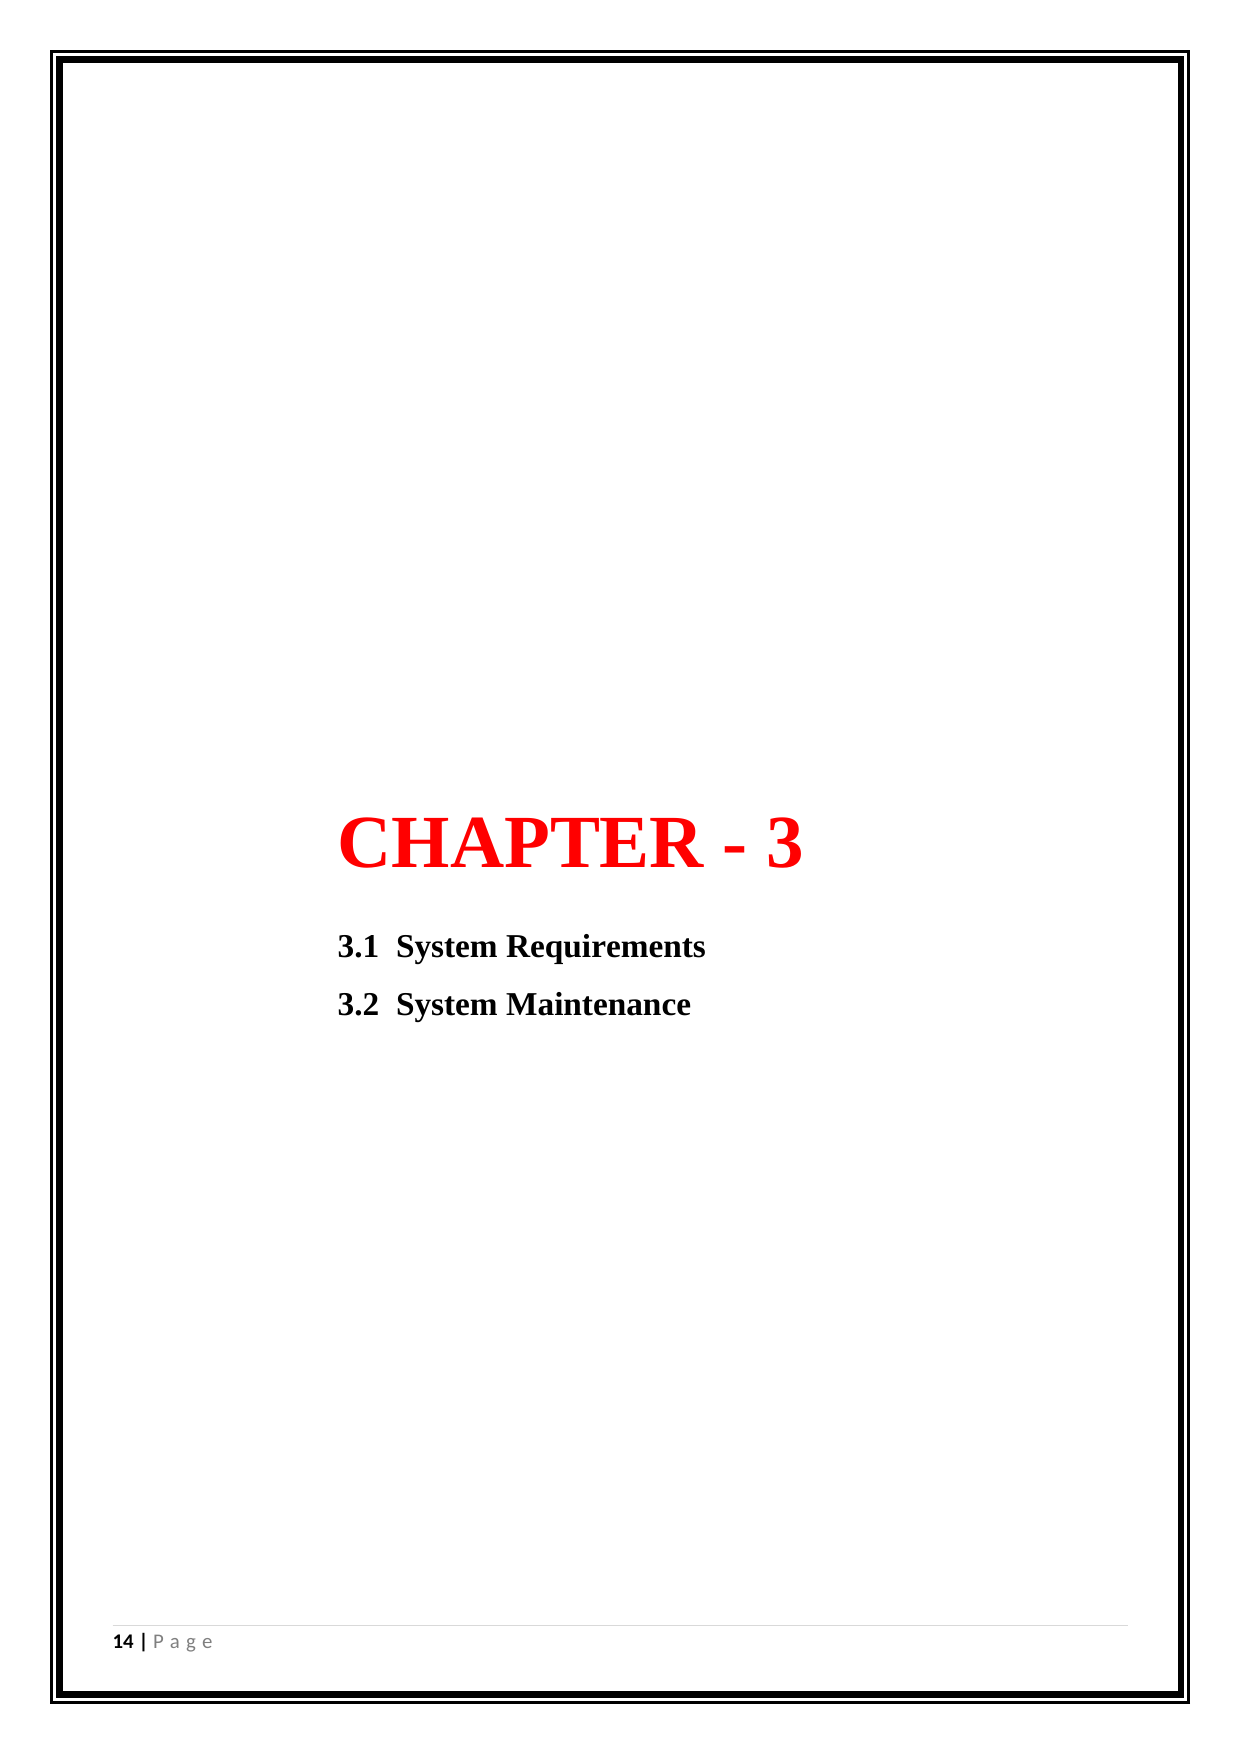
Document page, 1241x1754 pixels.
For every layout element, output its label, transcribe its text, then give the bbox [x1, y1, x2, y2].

text CHAPTER - 3 [112, 797, 1128, 883]
text 3.2 System Maintenance [337, 984, 1128, 1022]
text 3.1 System Requirements [337, 926, 1128, 964]
